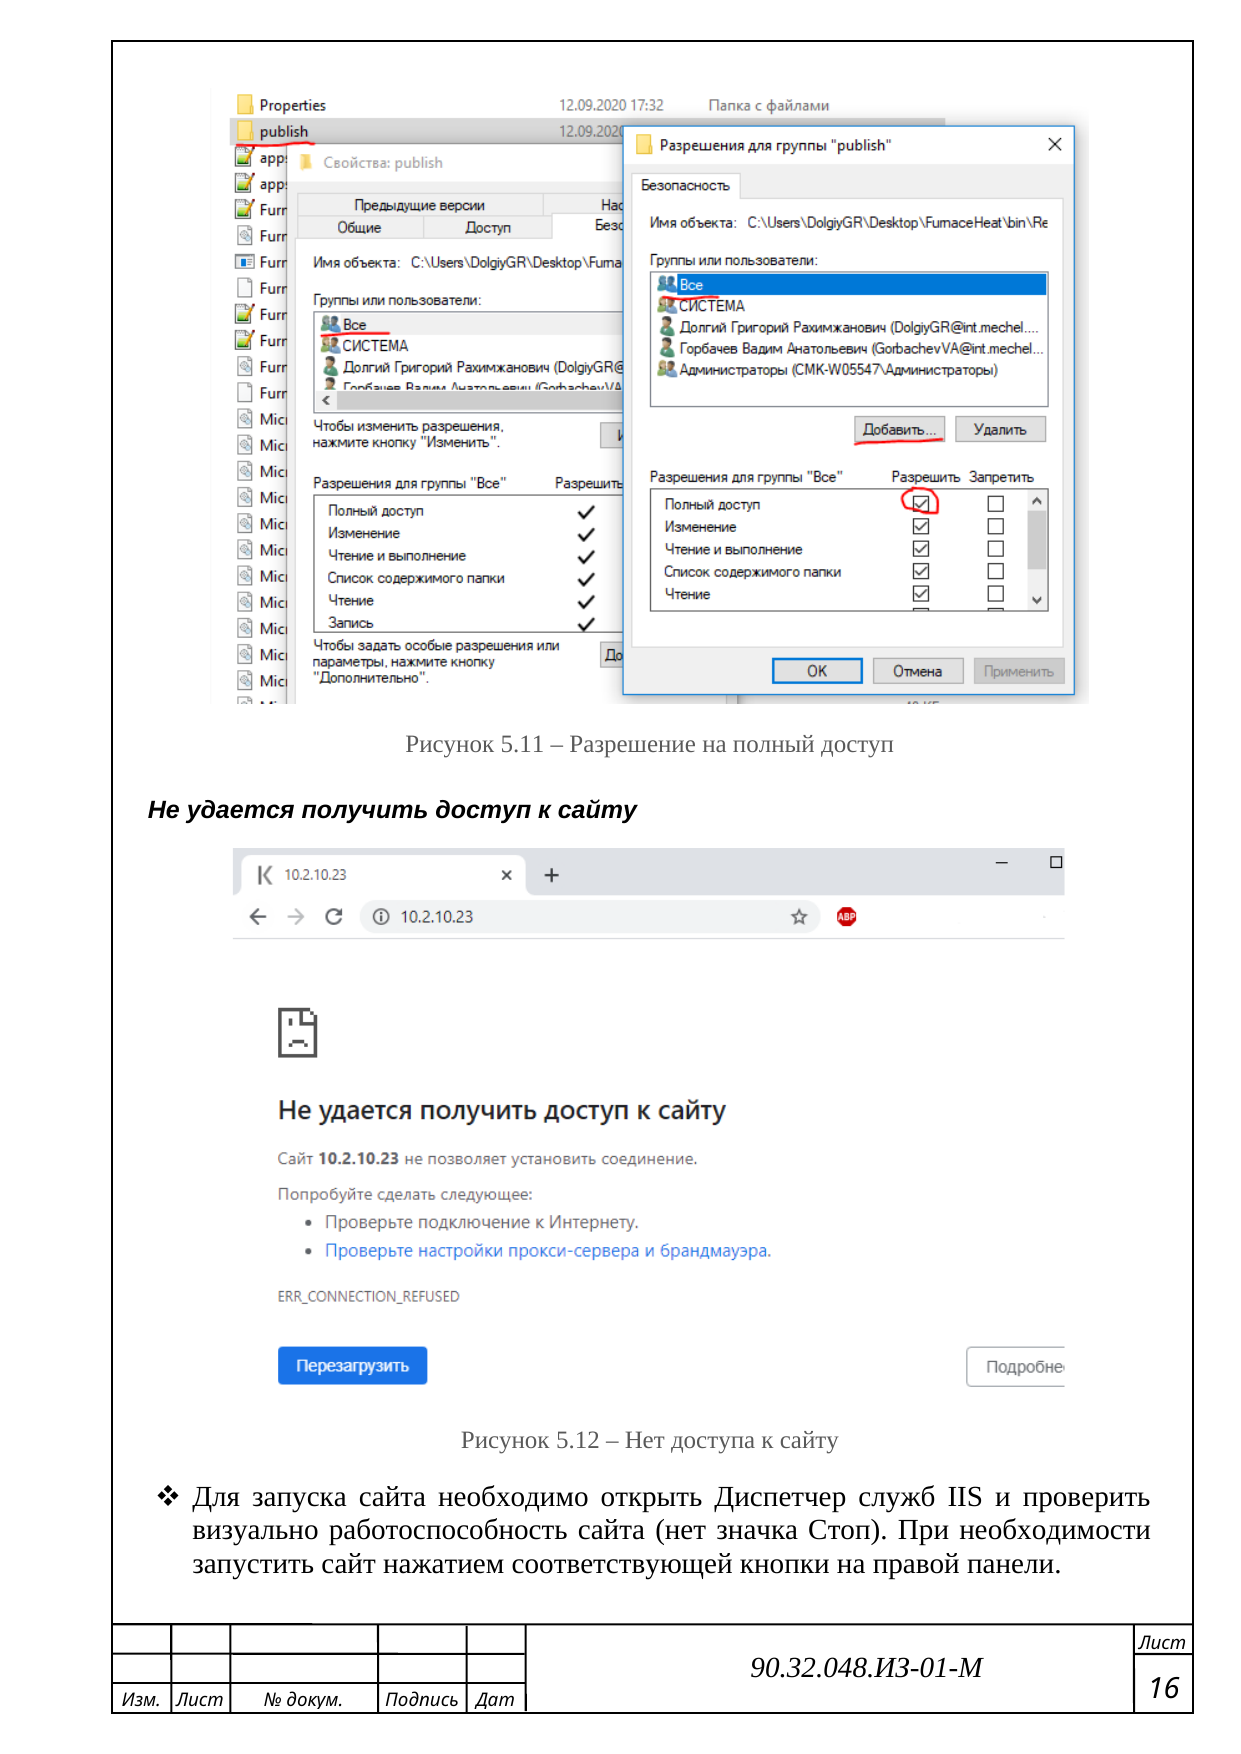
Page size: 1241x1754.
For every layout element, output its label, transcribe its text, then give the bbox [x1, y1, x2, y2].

picture [210, 88, 1089, 704]
list Для запуска сайта необходимо открыть Диспетчер служб IIS и проверить визуально работоспособность сайта (нет значка Стоп). При необходимости запустить сайт нажатием соответствующей кнопки на правой панели. [155, 1479, 1152, 1579]
subtitle Не удается получить доступ к сайту [148, 795, 1152, 824]
picture [232, 848, 1067, 1400]
